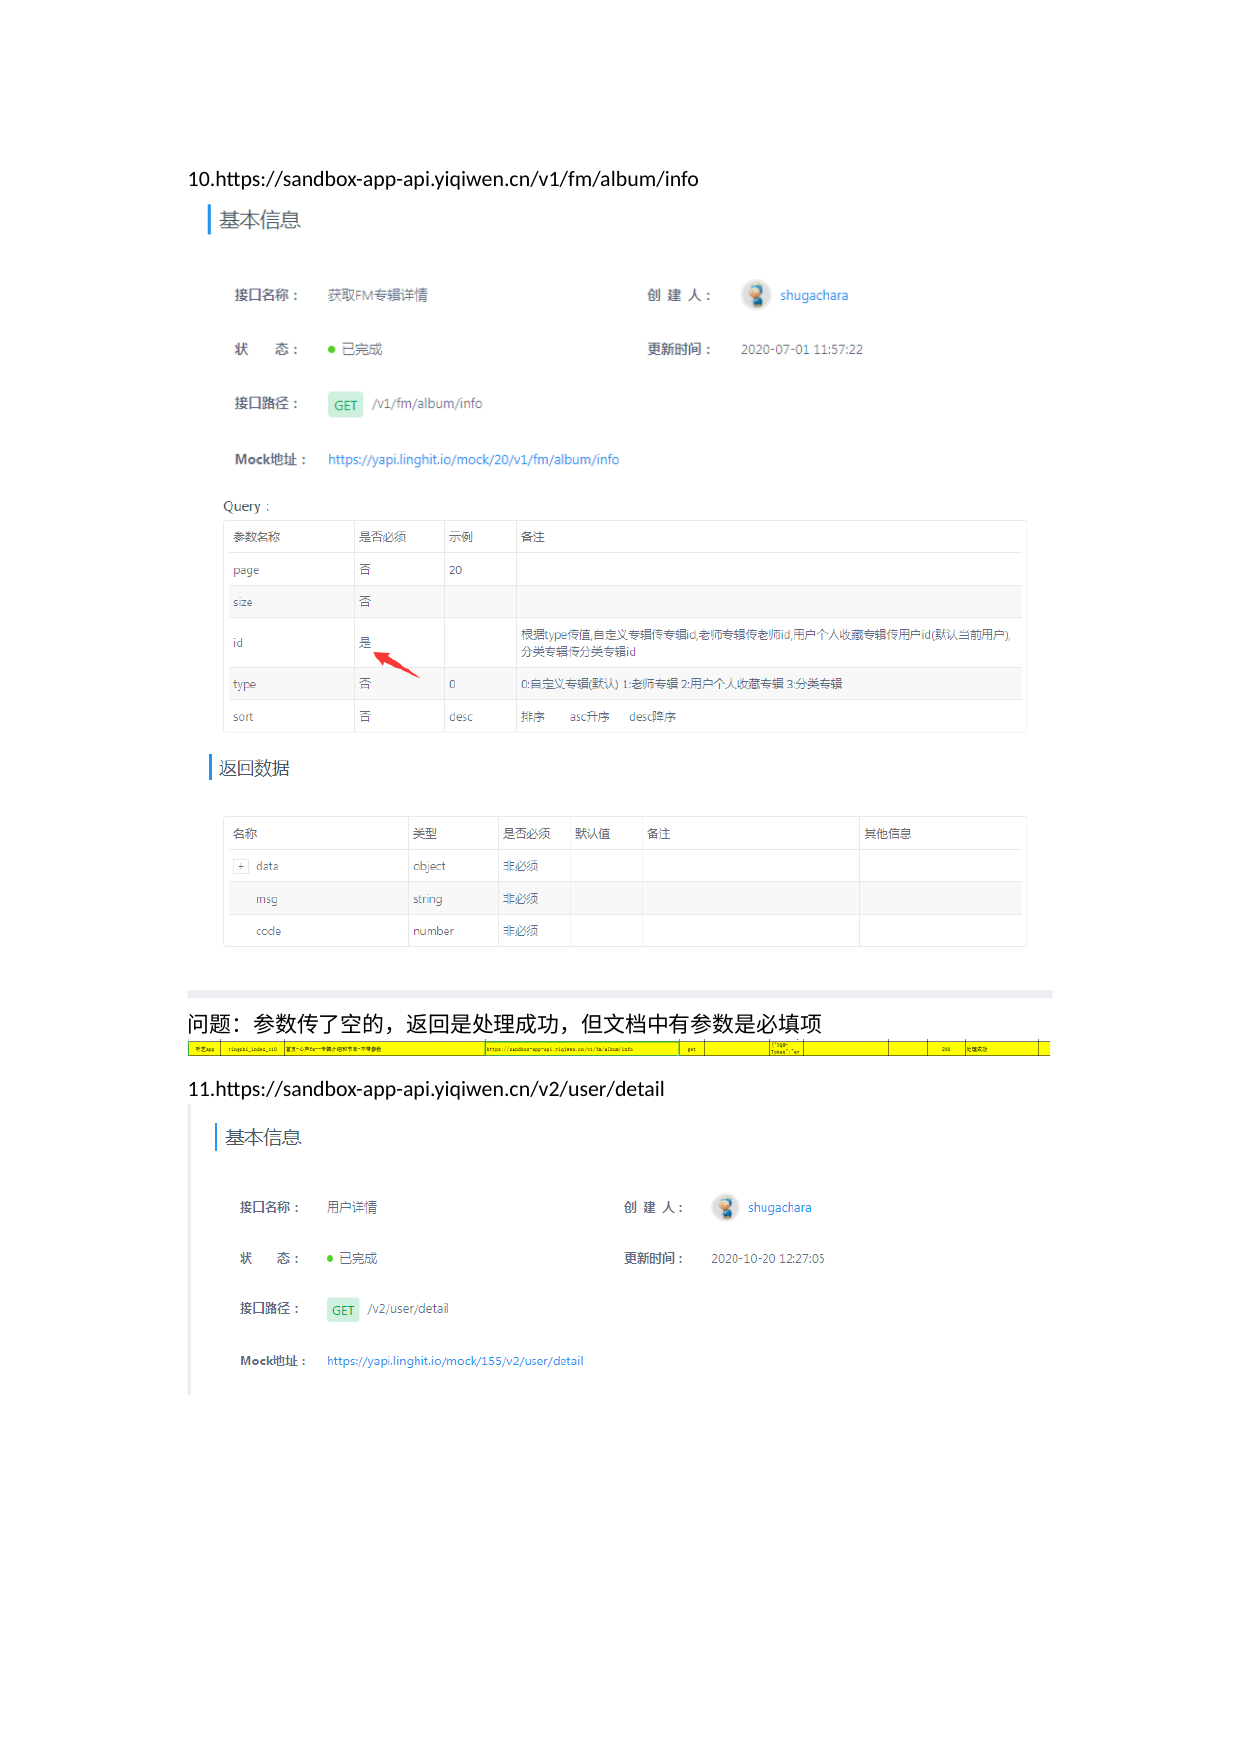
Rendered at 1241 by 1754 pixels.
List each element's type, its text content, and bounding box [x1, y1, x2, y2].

text 问题：参数传了空的，返回是处理成功，但文档中有参数是必填项 [187, 1007, 1053, 1039]
picture [187, 1039, 1050, 1056]
list 10.https://sandbox-app-api.yiqiwen.cn/v1/fm/album/info [187, 162, 1053, 194]
list 11.https://sandbox-app-api.yiqiwen.cn/v2/user/detail [187, 1072, 1053, 1104]
picture [187, 194, 1053, 484]
picture [187, 487, 1053, 998]
picture [187, 1104, 1052, 1395]
